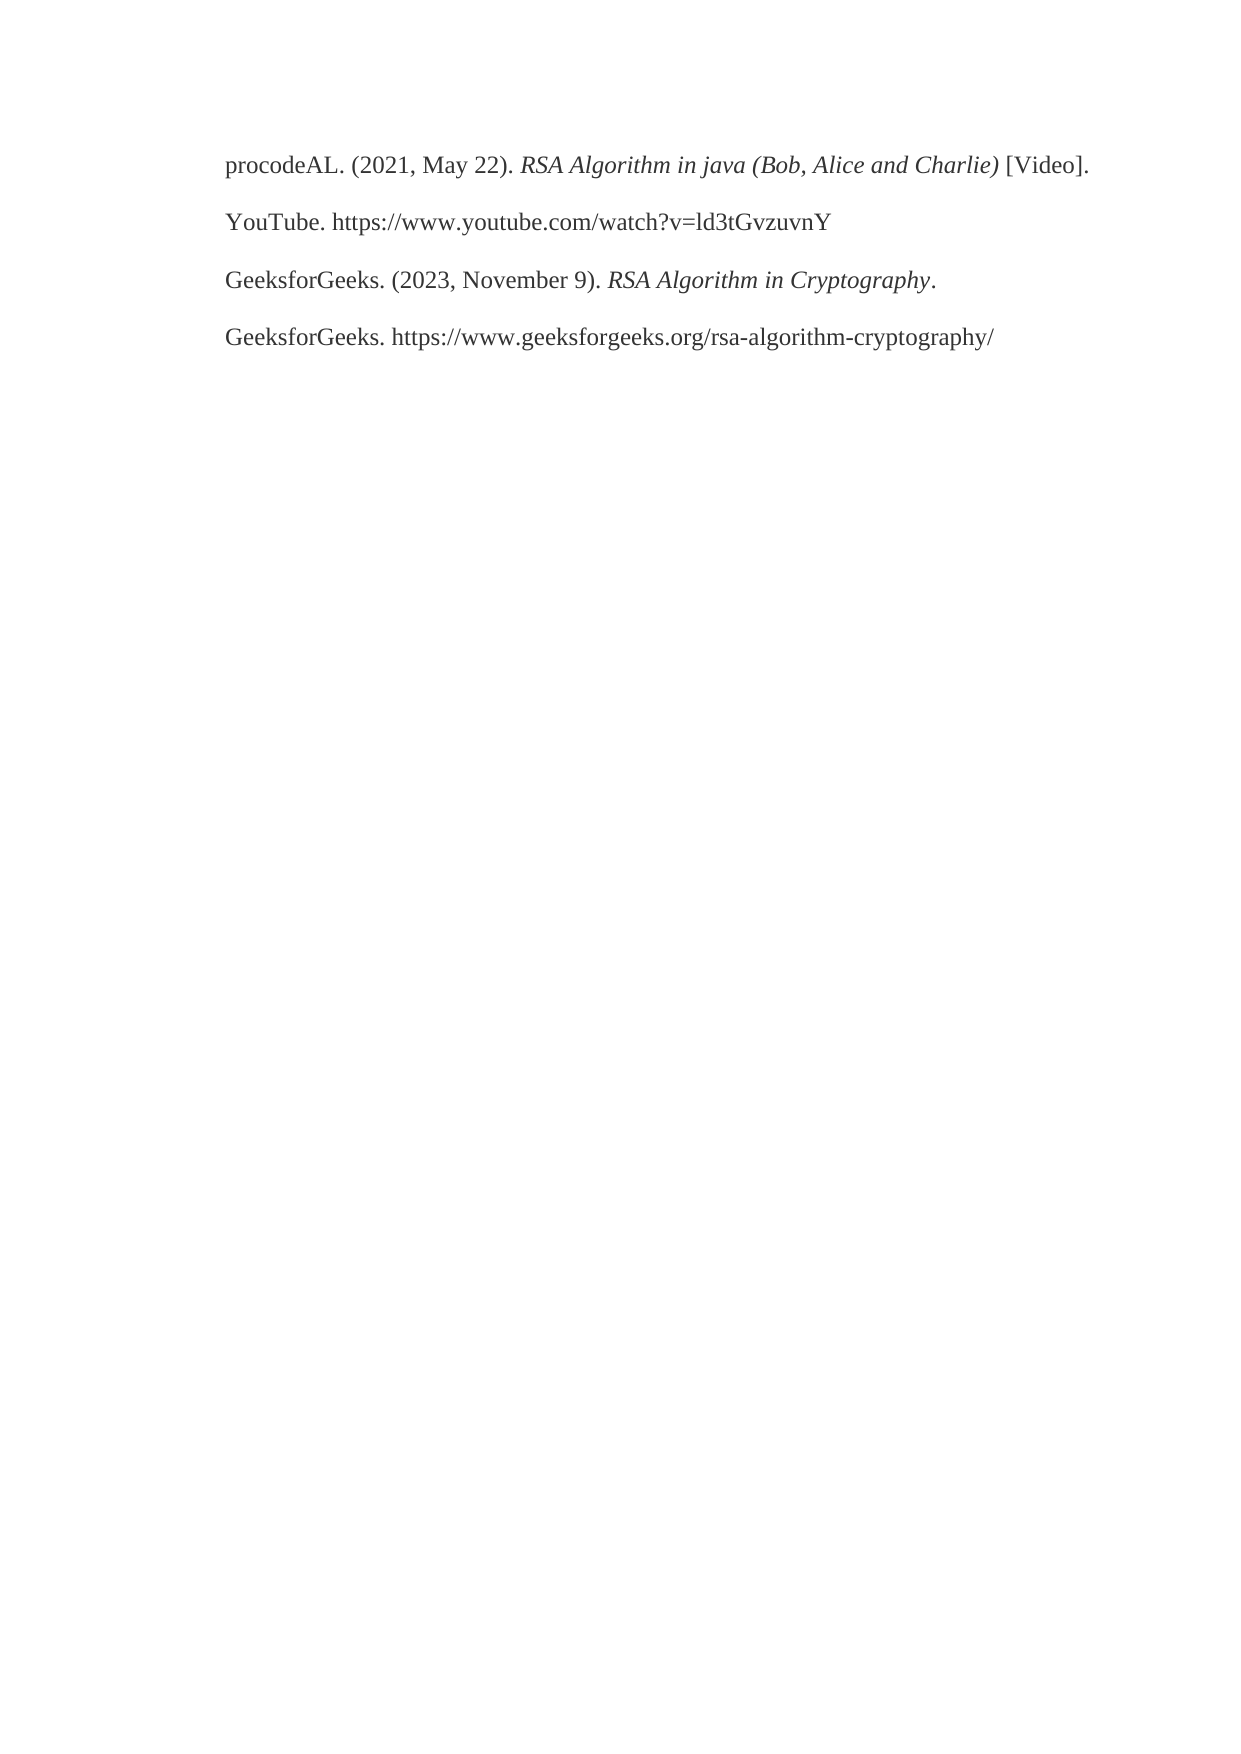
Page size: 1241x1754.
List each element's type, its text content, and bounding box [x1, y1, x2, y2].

text GeeksforGeeks. (2023, November 9). RSA Algorithm in Cryptography. GeeksforGeeks. https://www.geeksforgeeks.org/rsa-algorithm-cryptography/ [225, 265, 1090, 351]
text procodeAL. (2021, May 22). RSA Algorithm in java (Bob, Alice and Charlie) [Video]. YouTube. https://www.youtube.com/watch?v=ld3tGvzuvnY [225, 150, 1090, 236]
